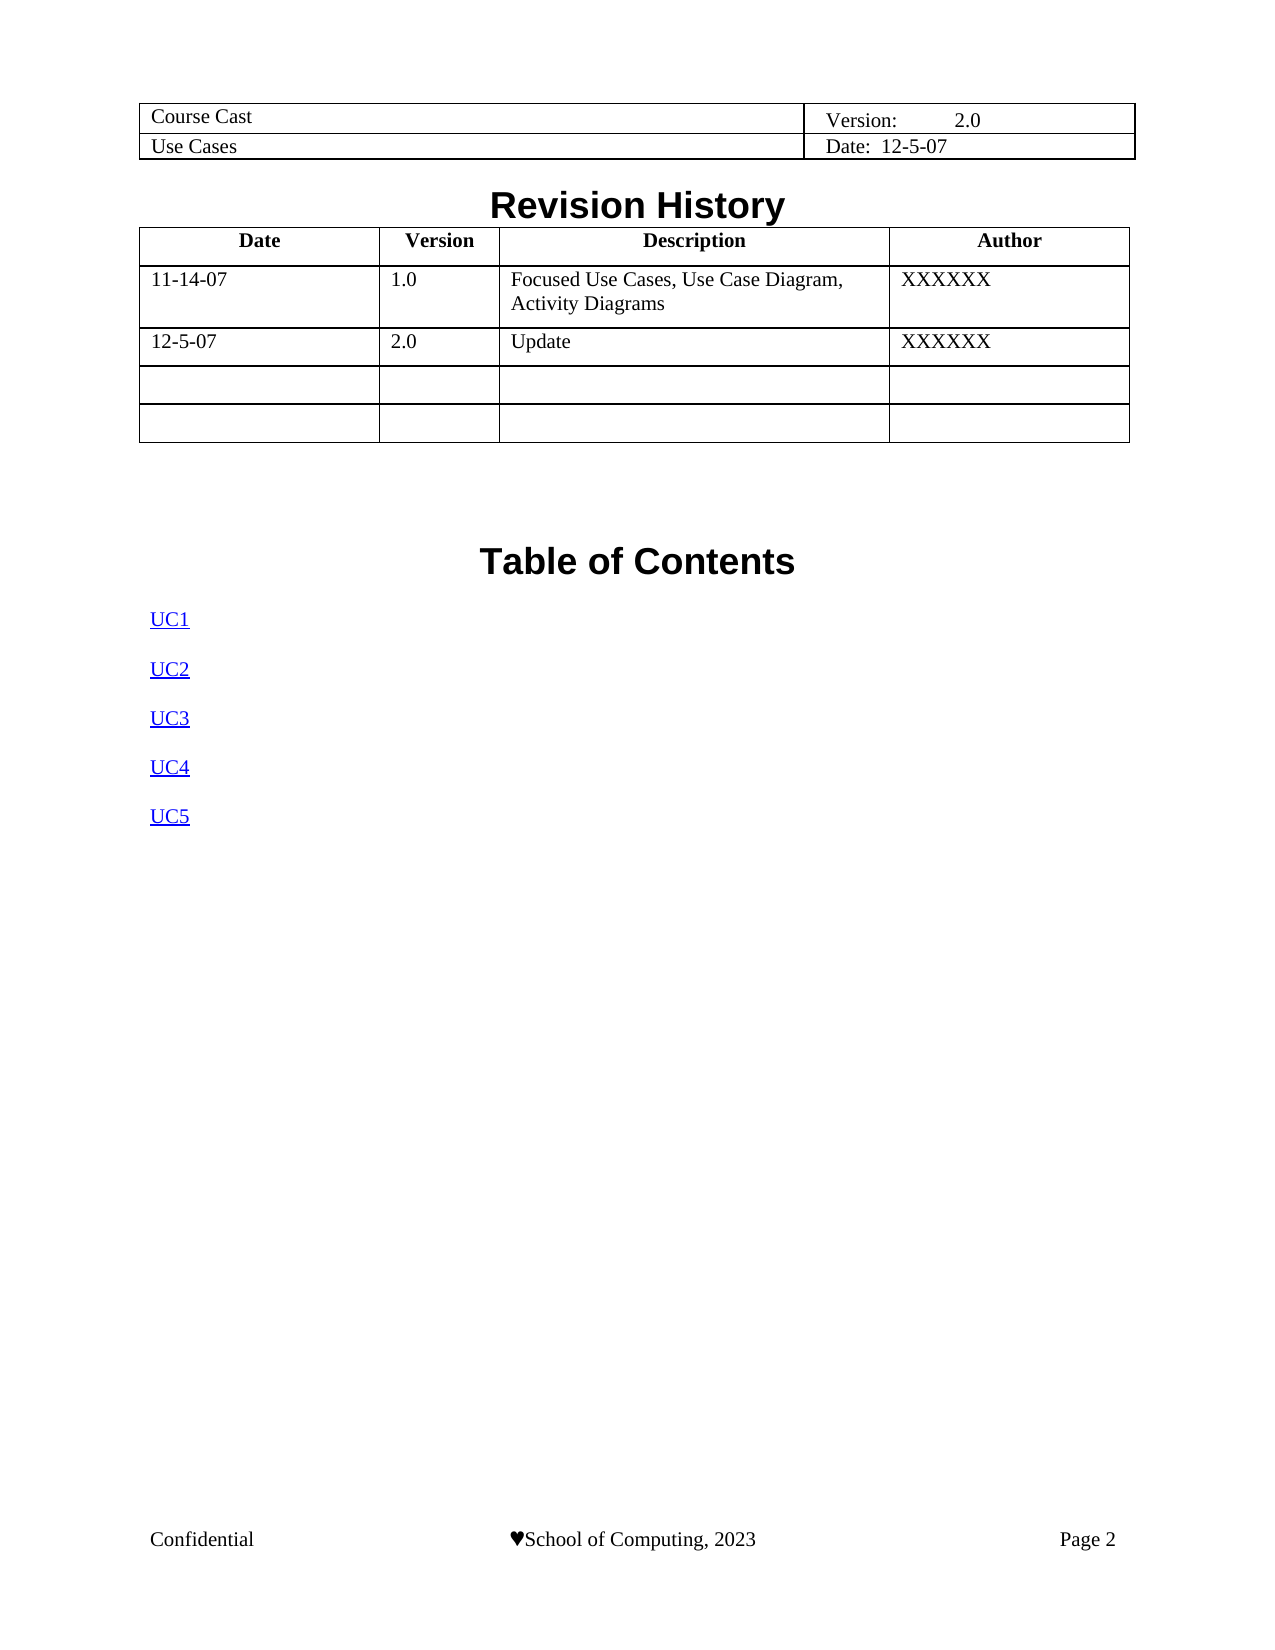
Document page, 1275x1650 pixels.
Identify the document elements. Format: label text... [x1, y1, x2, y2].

table_cell 2.0 [380, 329, 499, 365]
table_cell [380, 367, 499, 403]
table_cell XXXXXX [890, 267, 1129, 327]
table_cell [500, 367, 889, 403]
table_cell [140, 367, 379, 403]
table_header Version [380, 228, 499, 265]
table_cell 11-14-07 [140, 267, 379, 327]
table_header Description [500, 228, 889, 265]
table_header Date [140, 228, 379, 265]
table_cell [890, 405, 1129, 441]
table_cell [500, 405, 889, 441]
table_cell Update [500, 329, 889, 365]
table_cell XXXXXX [890, 329, 1129, 365]
text Revision History [150, 184, 1125, 227]
table_cell 12-5-07 [140, 329, 379, 365]
table_cell [140, 405, 379, 441]
table_cell [890, 367, 1129, 403]
table_cell Focused Use Cases, Use Case Diagram, Activity Diagrams [500, 267, 889, 327]
table_cell 1.0 [380, 267, 499, 327]
text Table of Contents [150, 539, 1125, 582]
table_header Author [890, 228, 1129, 265]
table_cell [380, 405, 499, 441]
